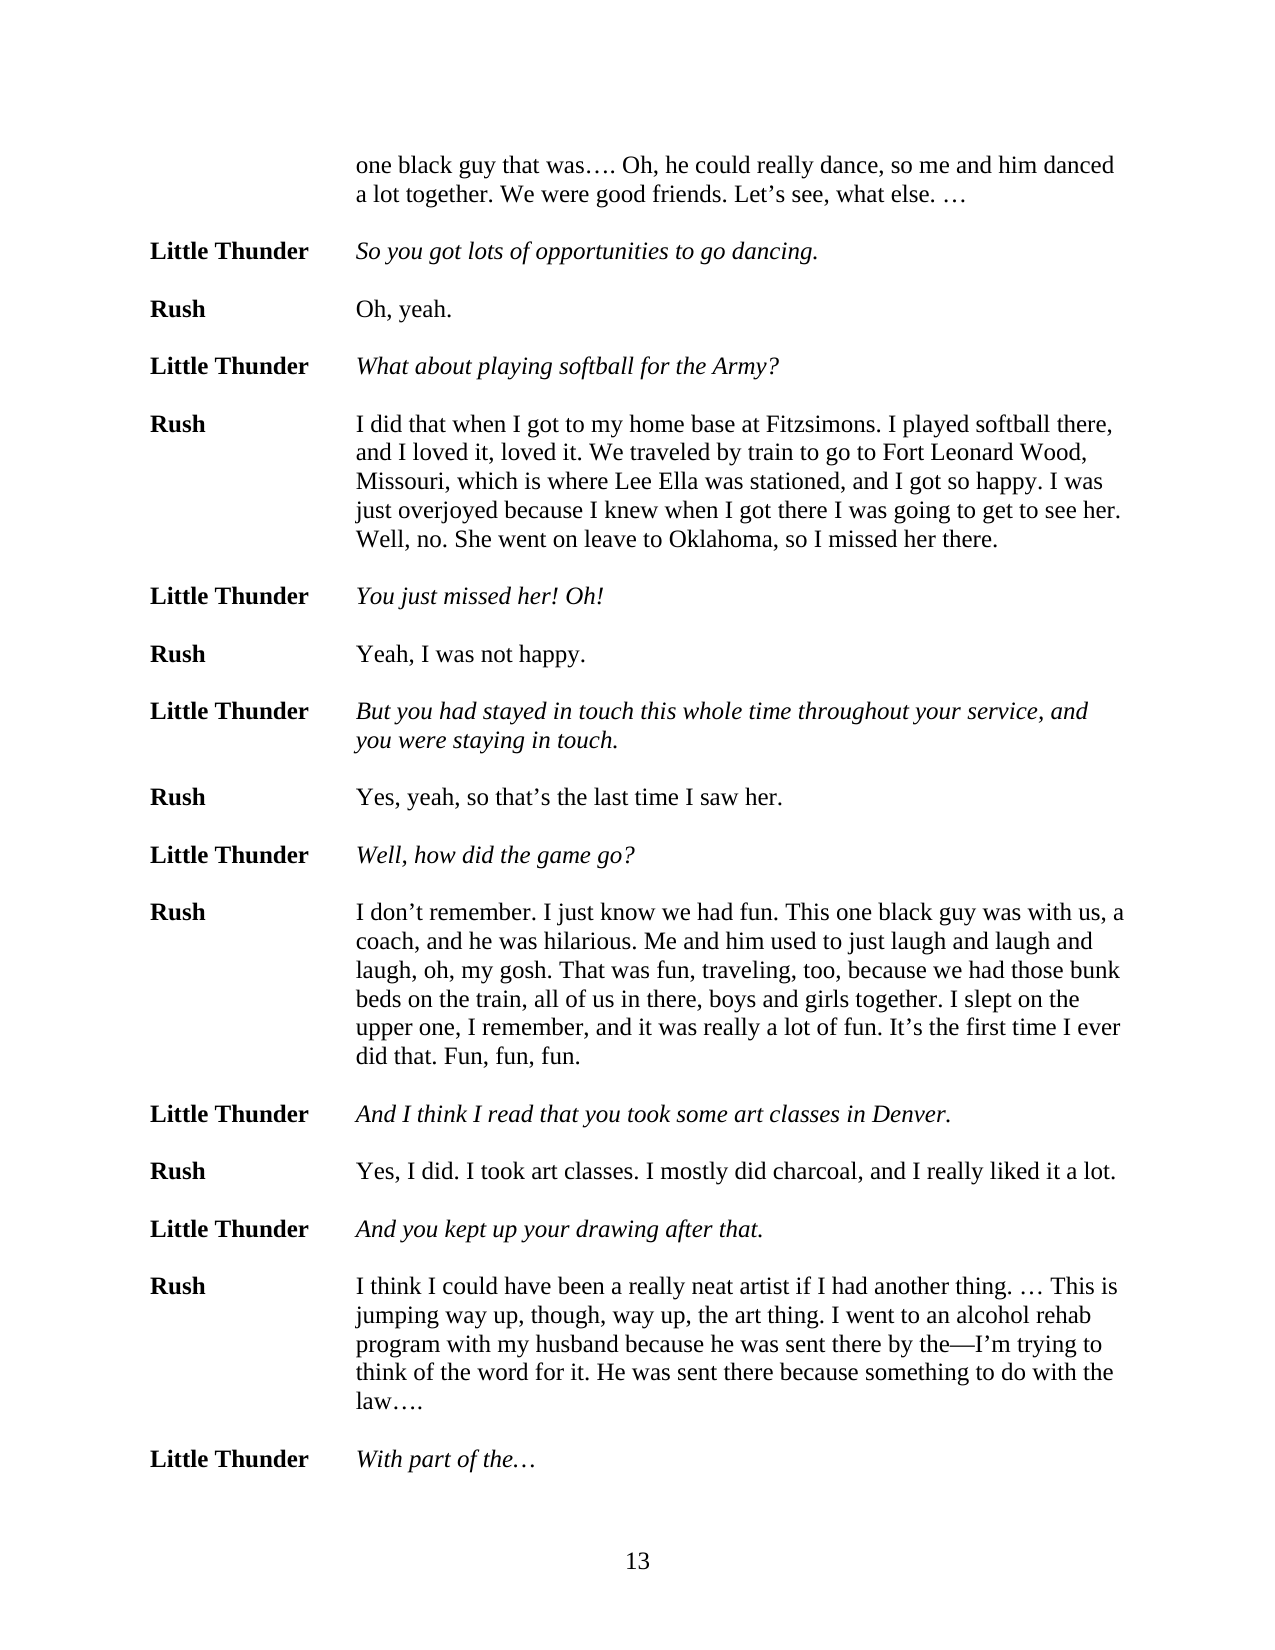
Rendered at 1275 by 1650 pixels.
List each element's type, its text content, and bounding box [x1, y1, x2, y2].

text Little Thunder What about playing softball for the Army? [150, 351, 1125, 380]
text Rush I did that when I got to my home base at Fitzsimons. I played softball there, and I loved it, loved it. We traveled by train to go to Fort Leonard Wood, Missouri, which is where Lee Ella was stationed, and I got so happy. I was just overjoyed because I knew when I got there I was going to get to see her. Well, no. She went on leave to Oklahoma, so I missed her there. [150, 409, 1125, 552]
text Rush Yeah, I was not happy. [150, 639, 1125, 667]
text Rush I think I could have been a really neat artist if I had another thing. … This is jumping way up, though, way up, the art thing. I went to an alcohol rehab program with my husband because he was sent there by the—I’m trying to think of the word for it. He was sent there because something to do with the law…. [150, 1271, 1125, 1415]
text Little Thunder You just missed her! Oh! [150, 581, 1125, 610]
text Rush Oh, yeah. [150, 294, 1125, 322]
text Rush Yes, I did. I took art classes. I mostly did charcoal, and I really liked it a lot. [150, 1156, 1125, 1185]
text Rush I don’t remember. I just know we had fun. This one black guy was with us, a coach, and he was hilarious. Me and him used to just laugh and laugh and laugh, oh, my gosh. That was fun, traveling, too, because we had those bunk beds on the train, all of us in there, boys and girls together. I slept on the upper one, I remember, and it was really a lot of fun. It’s the first time I ever did that. Fun, fun, fun. [150, 897, 1125, 1070]
text Little Thunder With part of the… [150, 1444, 1125, 1472]
text Rush Yes, yeah, so that’s the last time I saw her. [150, 782, 1125, 811]
text Little Thunder And I think I read that you took some art classes in Denver. [150, 1099, 1125, 1127]
text Little Thunder Well, how did the game go? [150, 840, 1125, 897]
text Little Thunder And you kept up your drawing after that. [150, 1214, 1125, 1242]
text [150, 150, 1125, 207]
text Little Thunder But you had stayed in touch this whole time throughout your service, and you were staying in touch. [150, 696, 1125, 754]
text Little Thunder So you got lots of opportunities to go dancing. [150, 236, 1125, 265]
